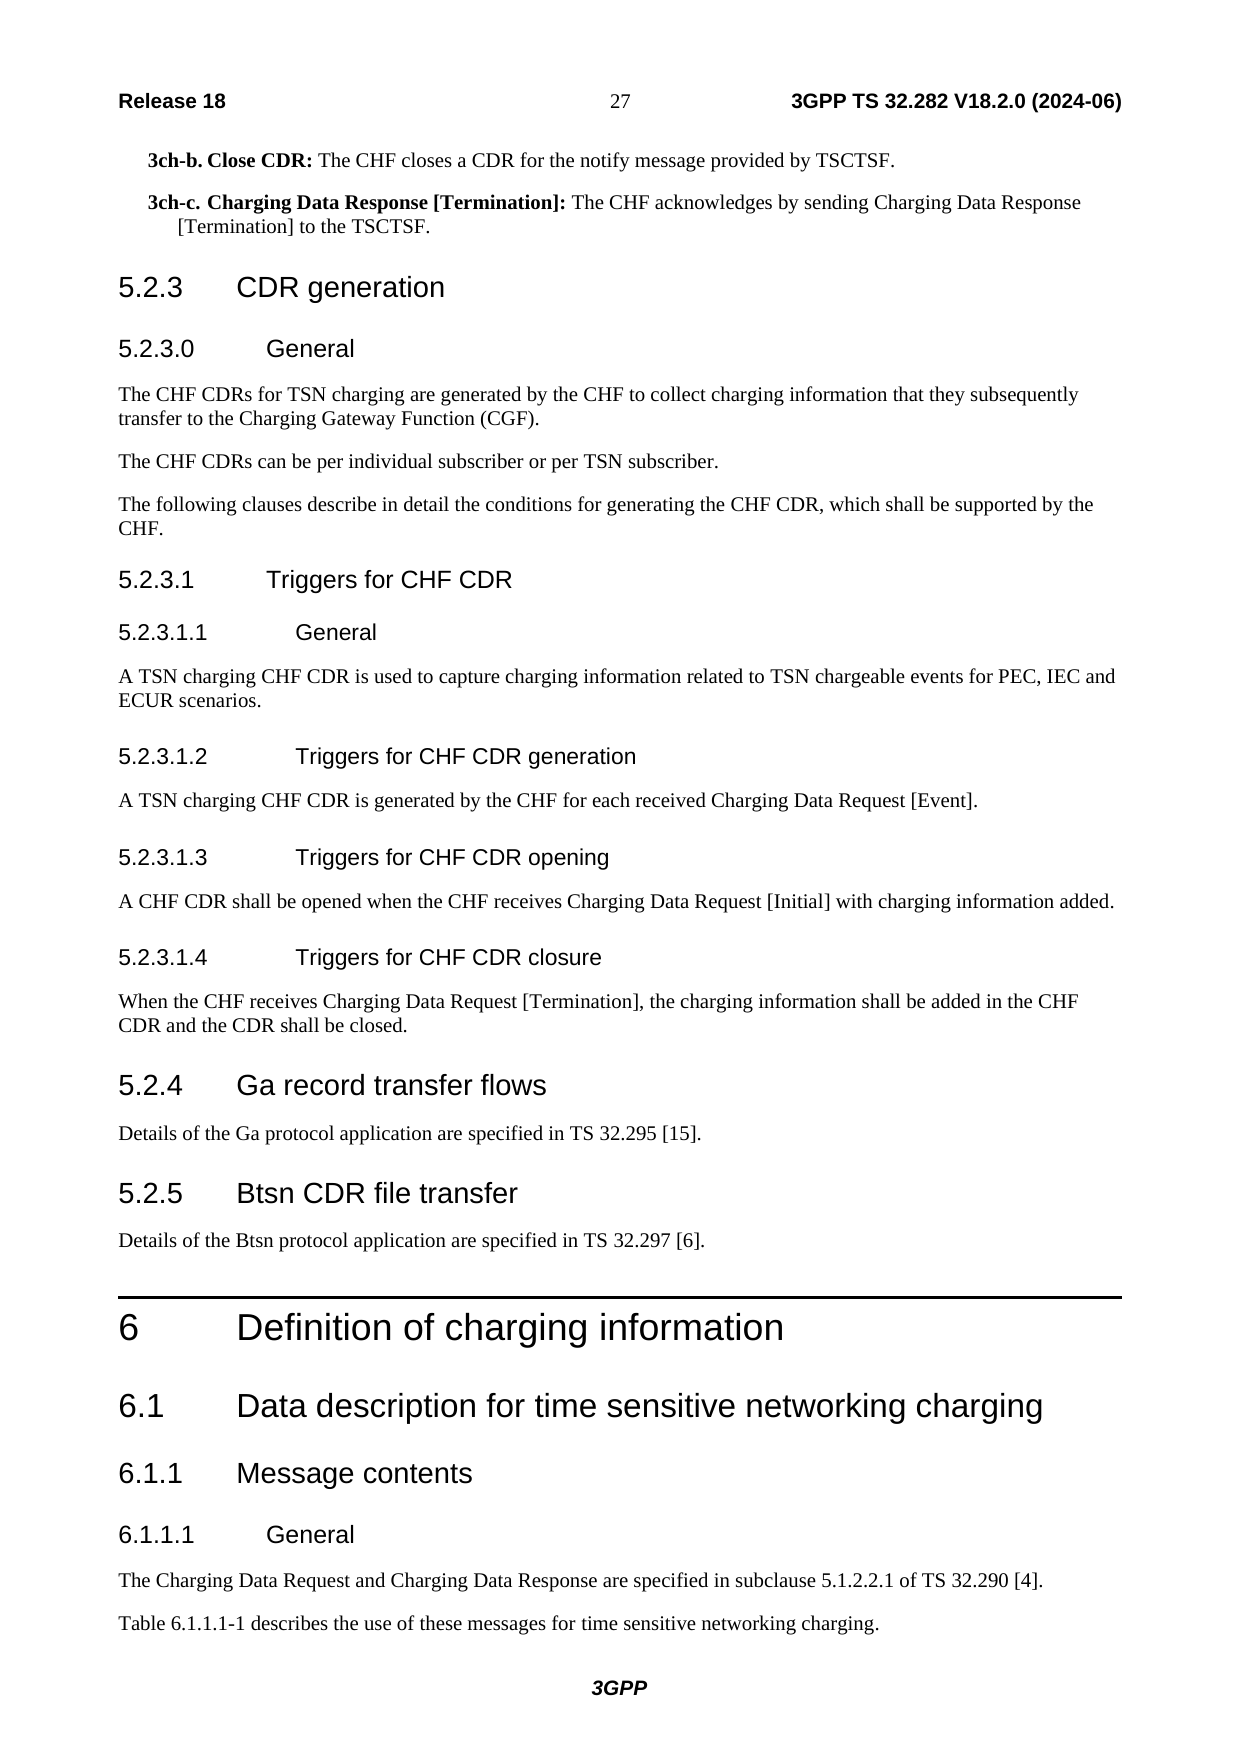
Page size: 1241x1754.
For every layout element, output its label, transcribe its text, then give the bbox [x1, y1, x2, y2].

subtitle 5.2.3.1.4 Triggers for CHF CDR closure [118, 944, 1122, 970]
text Details of the Ga protocol application are specified in TS 32.295 [15]. [118, 1121, 1122, 1145]
subtitle 6 Definition of charging information [118, 1299, 1122, 1348]
subtitle 6.1 Data description for time sensitive networking charging [118, 1386, 1122, 1424]
subtitle 5.2.3.1.2 Triggers for CHF CDR generation [118, 743, 1122, 769]
text The Charging Data Request and Charging Data Response are specified in subclause 5.1.2.2.1 of TS 32.290 [4]. [118, 1568, 1122, 1592]
subtitle 6.1.1.1 General [118, 1521, 1122, 1549]
list The following clauses describe in detail the conditions for generating the CHF CDR, which shall be supported by the CHF. [118, 492, 1122, 540]
subtitle 6.1.1 Message contents [118, 1456, 1122, 1489]
subtitle 5.2.3 CDR generation [118, 270, 1122, 303]
text 3ch-b. Close CDR: The CHF closes a CDR for the notify message provided by TSCTSF. [148, 147, 1122, 172]
subtitle 5.2.4 Ga record transfer flows [118, 1068, 1122, 1102]
text A TSN charging CHF CDR is generated by the CHF for each received Charging Data Request [Event]. [118, 788, 1122, 812]
list The CHF CDRs for TSN charging are generated by the CHF to collect charging information that they subsequently transfer to the Charging Gateway Function (CGF). [118, 382, 1122, 430]
text A TSN charging CHF CDR is used to capture charging information related to TSN chargeable events for PEC, IEC and ECUR scenarios. [118, 664, 1122, 712]
text Table 6.1.1.1-1 describes the use of these messages for time sensitive networking charging. [118, 1611, 1122, 1635]
subtitle 5.2.3.1.3 Triggers for CHF CDR opening [118, 843, 1122, 870]
list The CHF CDRs can be per individual subscriber or per TSN subscriber. [118, 449, 1122, 473]
text Details of the Btsn protocol application are specified in TS 32.297 [6]. [118, 1228, 1122, 1252]
text 3ch-c. Charging Data Response [Termination]: The CHF acknowledges by sending Charging Data Response [Termination] to the TSCTSF. [148, 190, 1122, 238]
subtitle 5.2.3.1.1 General [118, 618, 1122, 645]
text When the CHF receives Charging Data Request [Termination], the charging information shall be added in the CHF CDR and the CDR shall be closed. [118, 989, 1122, 1037]
subtitle 5.2.5 Btsn CDR file transfer [118, 1176, 1122, 1209]
text A CHF CDR shall be opened when the CHF receives Charging Data Request [Initial] with charging information added. [118, 888, 1122, 913]
subtitle 5.2.3.1 Triggers for CHF CDR [118, 565, 1122, 593]
subtitle 5.2.3.0 General [118, 334, 1122, 363]
